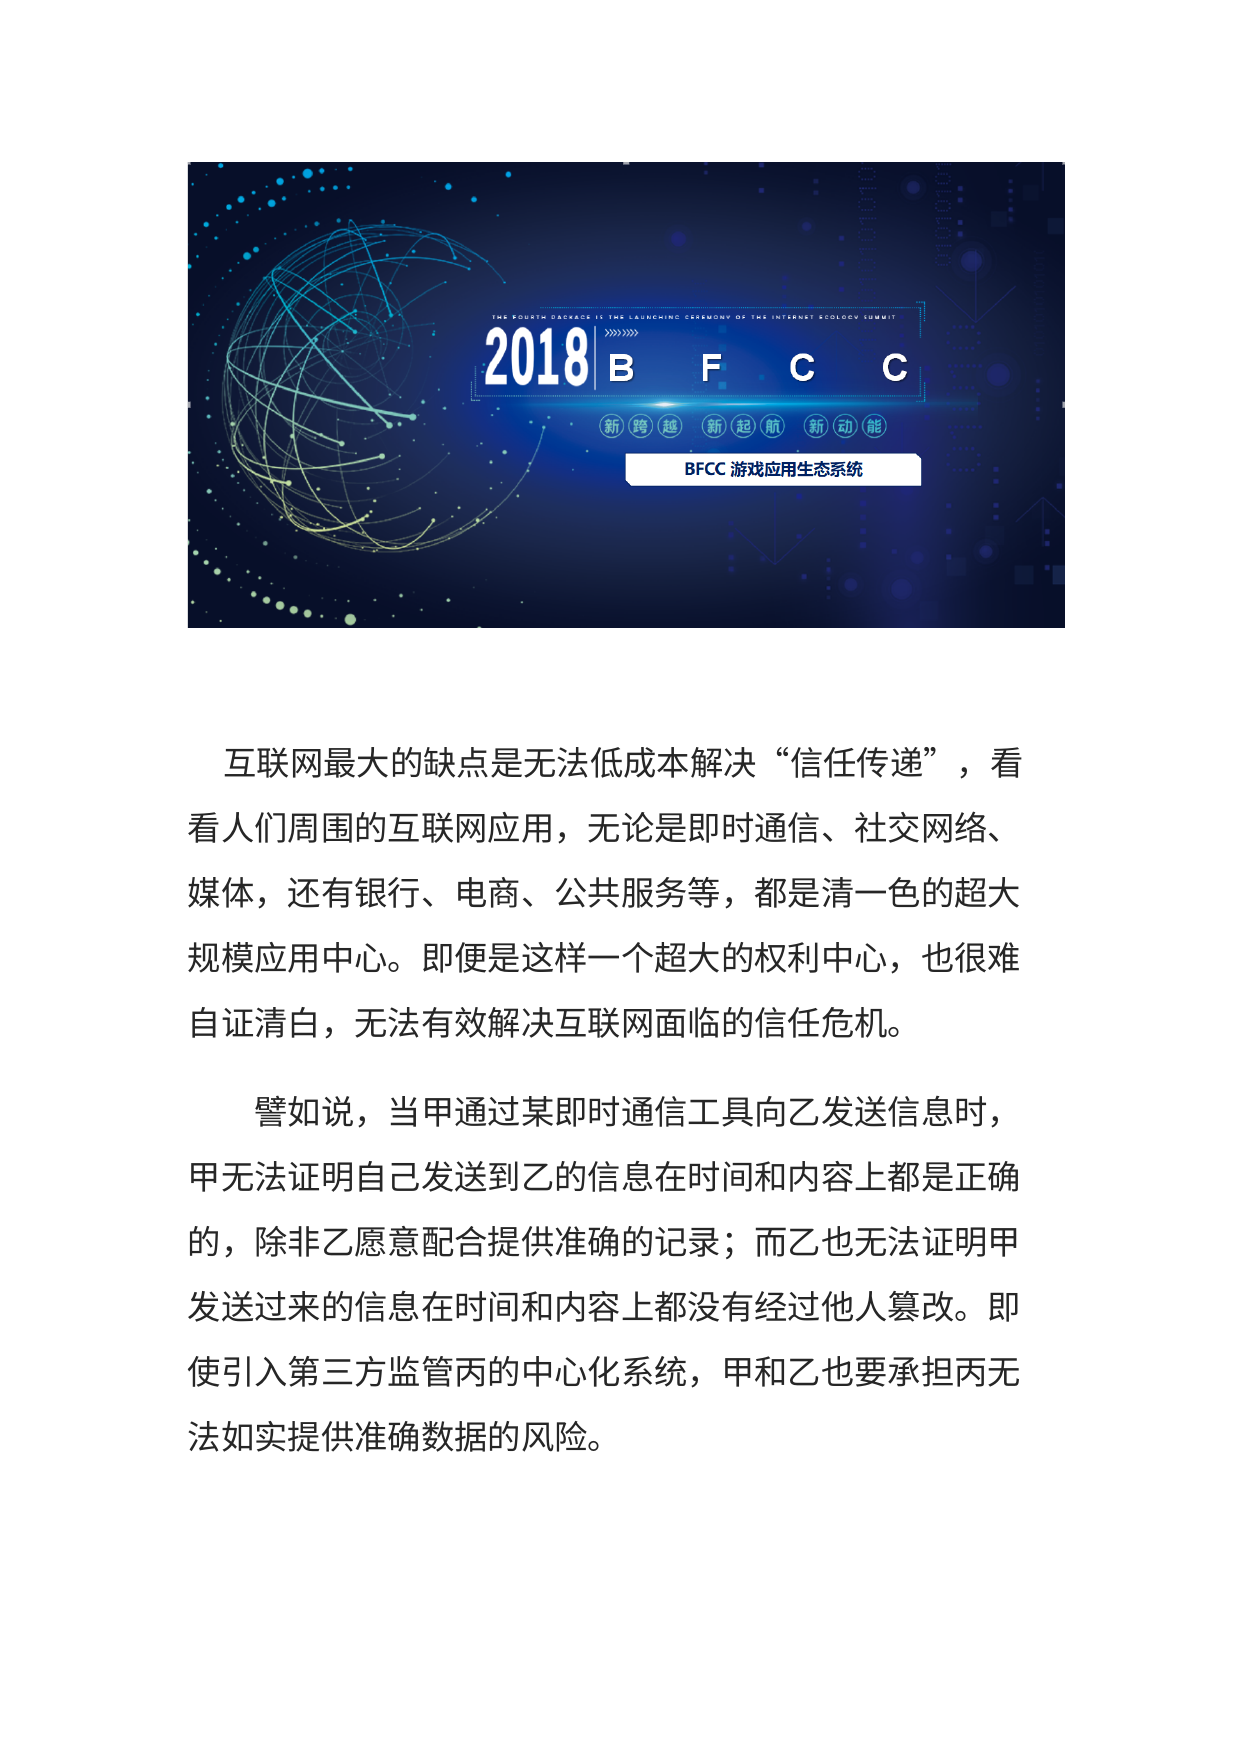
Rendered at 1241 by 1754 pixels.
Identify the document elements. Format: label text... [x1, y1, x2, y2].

picture [187, 162, 1065, 628]
text 互联网最大的缺点是无法低成本解决“信任传递”，看看人们周围的互联网应用，无论是即时通信、社交网络、媒体，还有银行、电商、公共服务等，都是清一色的超大规模应用中心。即便是这样一个超大的权利中心，也很难自证清白，无法有效解决互联网面临的信任危机。 [187, 729, 1053, 1054]
text 譬如说，当甲通过某即时通信工具向乙发送信息时，甲无法证明自己发送到乙的信息在时间和内容上都是正确的，除非乙愿意配合提供准确的记录；而乙也无法证明甲发送过来的信息在时间和内容上都没有经过他人篡改。即使引入第三方监管丙的中心化系统，甲和乙也要承担丙无法如实提供准确数据的风险。 [187, 1077, 1053, 1467]
